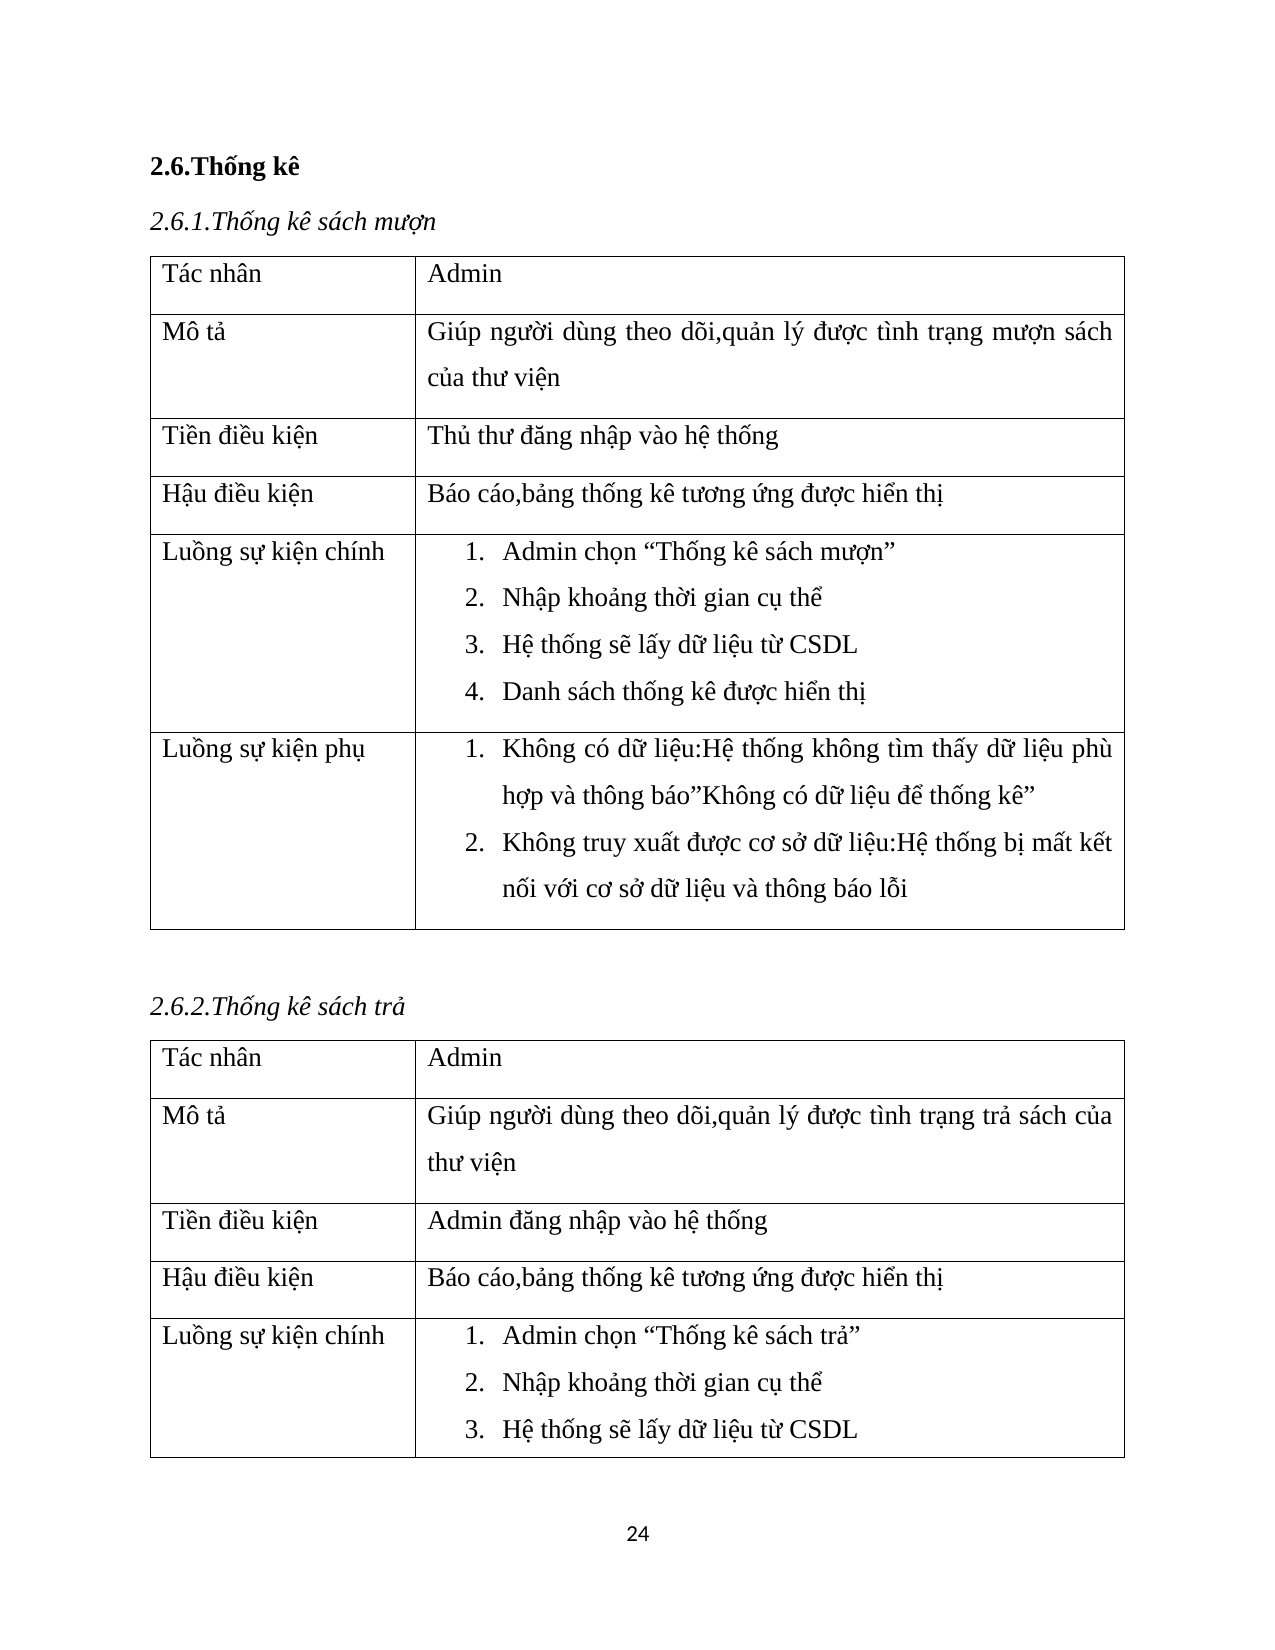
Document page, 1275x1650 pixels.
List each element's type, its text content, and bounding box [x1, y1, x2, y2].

table_header Admin [416, 257, 1124, 314]
table_cell Báo cáo,bảng thống kê tương ứng được hiển thị [416, 477, 1124, 534]
subtitle 2.6.2.Thống kê sách trả [150, 989, 1125, 1021]
table_cell Luồng sự kiện chính [151, 1319, 415, 1457]
subtitle 2.6.1.Thống kê sách mượn [150, 205, 1125, 236]
table_cell Mô tả [151, 1099, 415, 1203]
table_cell Admin đăng nhập vào hệ thống [416, 1204, 1124, 1261]
table_cell Giúp người dùng theo dõi,quản lý được tình trạng trả sách của thư viện [416, 1099, 1124, 1203]
subtitle 2.6.Thống kê [150, 150, 1125, 181]
table_cell Luồng sự kiện phụ [151, 733, 415, 929]
table_cell Không có dữ liệu:Hệ thống không tìm thấy dữ liệu phù hợp và thông báo”Không có dữ liệu để thống kê” Không truy xuất được cơ sở dữ liệu:Hệ thống bị mất kết nối với cơ sở dữ liệu và thông báo lỗi [416, 733, 1124, 929]
table_cell Hậu điều kiện [151, 477, 415, 534]
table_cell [416, 1319, 1124, 1457]
table_header Tác nhân [151, 1041, 415, 1098]
table_header Tác nhân [151, 257, 415, 314]
table_cell Thủ thư đăng nhập vào hệ thống [416, 419, 1124, 476]
table_cell Hậu điều kiện [151, 1262, 415, 1318]
table_cell Tiền điều kiện [151, 1204, 415, 1261]
table_cell Giúp người dùng theo dõi,quản lý được tình trạng mượn sách của thư viện [416, 315, 1124, 418]
table_cell Báo cáo,bảng thống kê tương ứng được hiển thị [416, 1262, 1124, 1318]
table_cell Tiền điều kiện [151, 419, 415, 476]
table_cell Luồng sự kiện chính [151, 535, 415, 732]
table_header Admin [416, 1041, 1124, 1098]
table_cell Admin chọn “Thống kê sách mượn” Nhập khoảng thời gian cụ thể Hệ thống sẽ lấy dữ liệu từ CSDL Danh sách thống kê được hiển thị [416, 535, 1124, 732]
table_cell Mô tả [151, 315, 415, 418]
